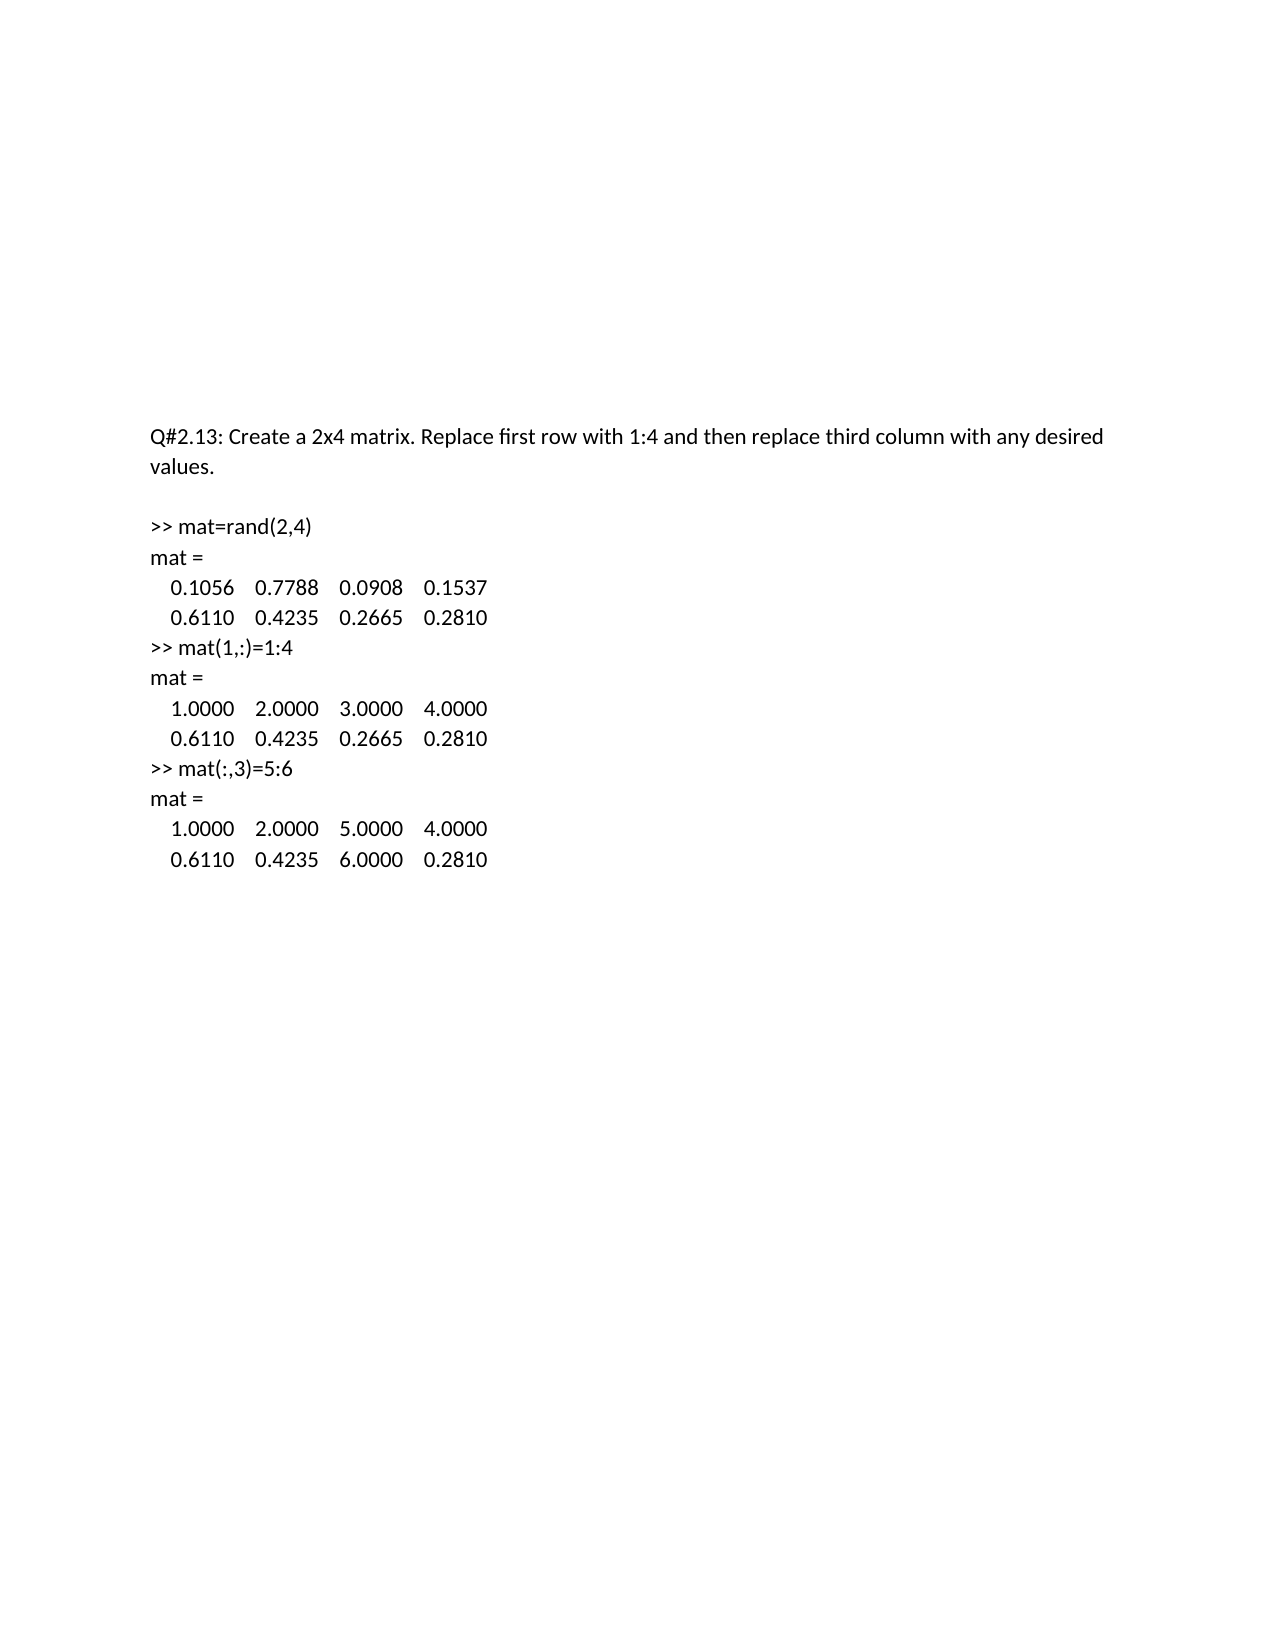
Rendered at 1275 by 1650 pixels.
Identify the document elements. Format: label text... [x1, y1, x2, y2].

text 0.6110 0.4235 0.2665 0.2810 [150, 603, 1125, 631]
text mat = [150, 784, 1125, 812]
text Q#2.13: Create a 2x4 matrix. Replace first row with 1:4 and then replace third column with any desired values. [150, 422, 1125, 480]
text mat = [150, 543, 1125, 571]
text 0.1056 0.7788 0.0908 0.1537 [150, 573, 1125, 601]
text mat = [150, 663, 1125, 692]
text 0.6110 0.4235 6.0000 0.2810 [150, 845, 1125, 873]
text 1.0000 2.0000 5.0000 4.0000 [150, 814, 1125, 843]
text 0.6110 0.4235 0.2665 0.2810 [150, 724, 1125, 752]
text >> mat=rand(2,4) [150, 512, 1125, 541]
text 1.0000 2.0000 3.0000 4.0000 [150, 694, 1125, 722]
text >> mat(1,:)=1:4 [150, 633, 1125, 661]
text >> mat(:,3)=5:6 [150, 754, 1125, 782]
